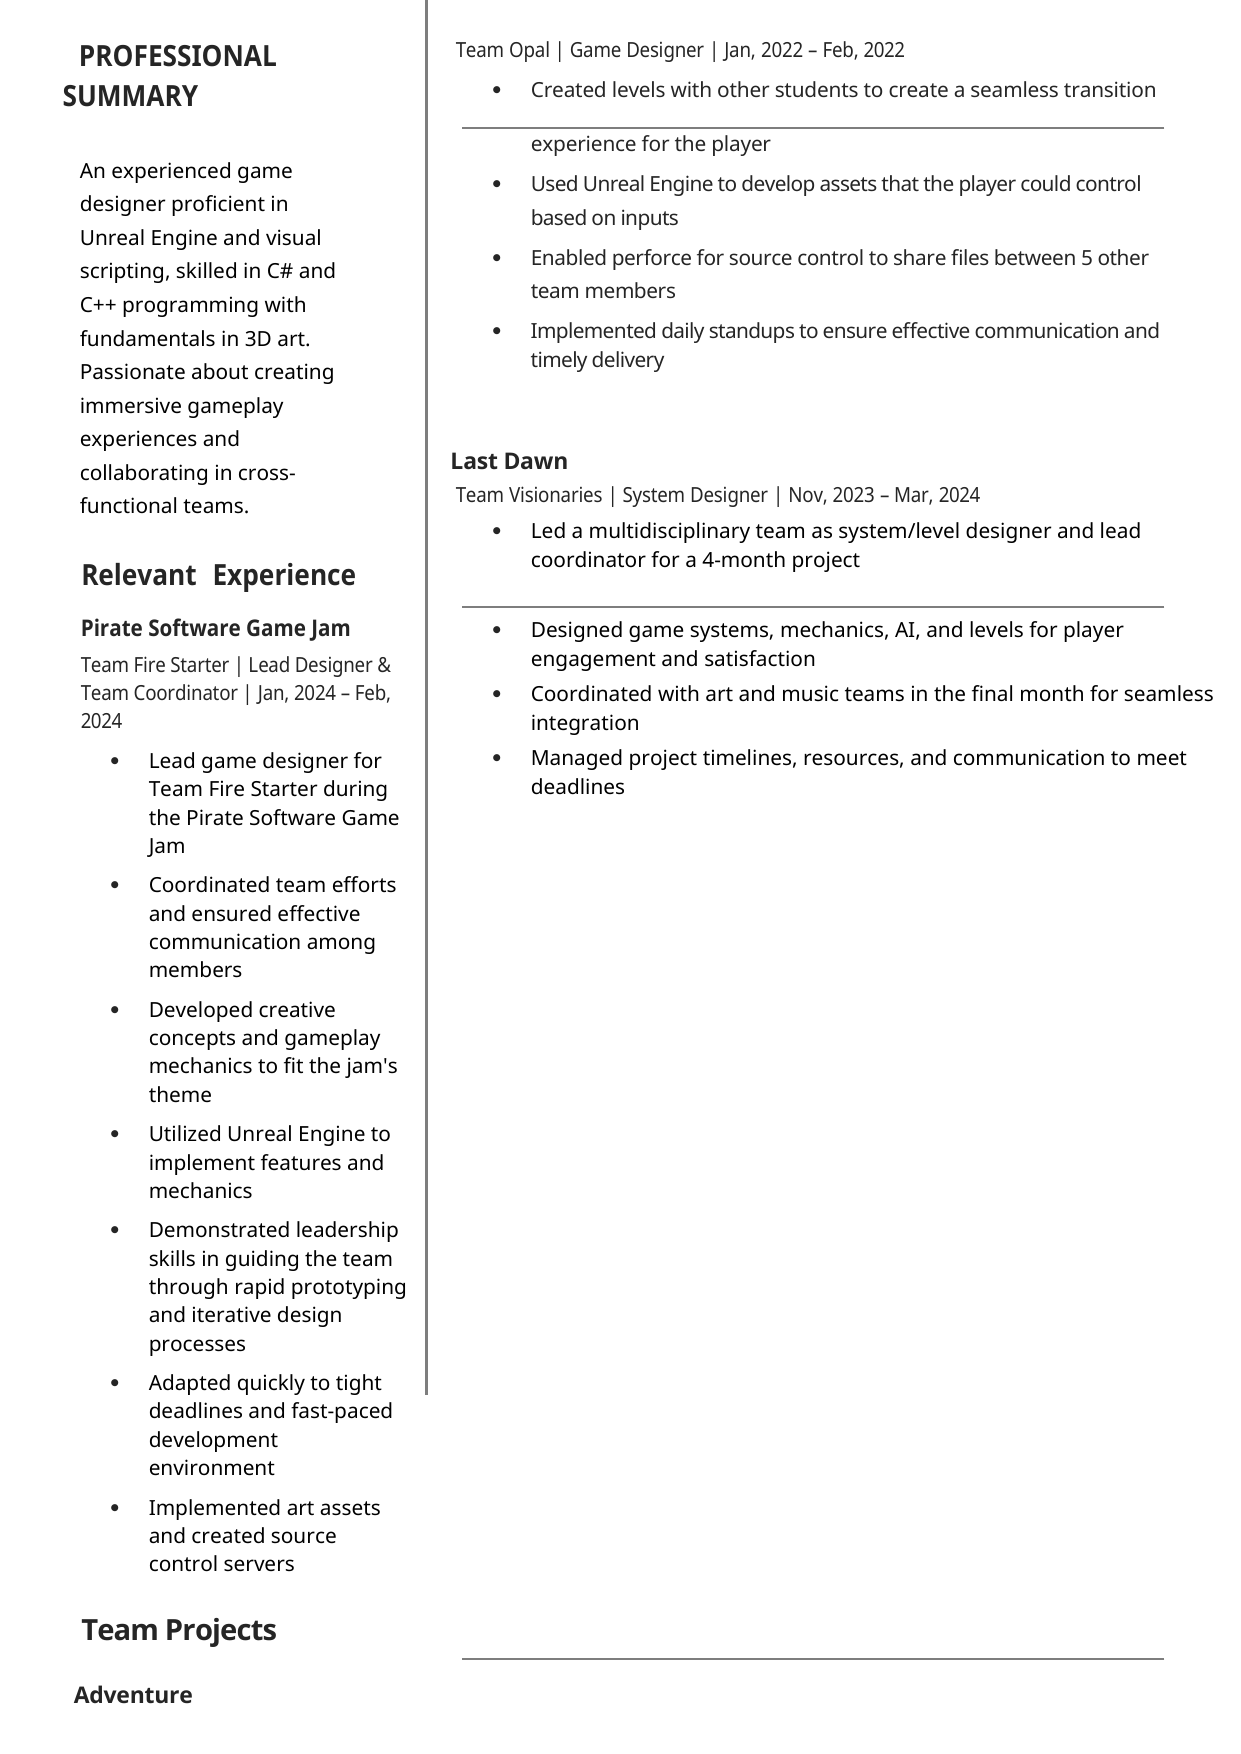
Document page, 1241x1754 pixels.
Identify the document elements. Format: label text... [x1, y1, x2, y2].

list Demonstrated leadership skills in guiding the team through rapid prototyping and iterative design processes [111, 1215, 409, 1357]
list Developed creative concepts and gameplay mechanics to fit the jam's theme [111, 995, 409, 1108]
list Adapted quickly to tight deadlines and fast-paced development environment [111, 1368, 409, 1482]
list Created levels with other students to create a seamless transition experience for the player [493, 75, 1208, 157]
list Implemented art assets and created source control servers [111, 1493, 409, 1578]
list Lead game designer for Team Fire Starter during the Pirate Software Game Jam [111, 746, 409, 859]
text Relevant Experience [81, 554, 409, 593]
text Adventure [62, 1679, 409, 1710]
list Designed game systems, mechanics, AI, and levels for player engagement and satisfaction [493, 580, 1219, 672]
text PROFESSIONAL SUMMARY [62, 35, 409, 115]
text Team Opal | Game Designer | Jan, 2022 – Feb, 2022 [456, 35, 1219, 64]
text Team Projects [81, 1609, 409, 1649]
text Pirate Software Game Jam [81, 612, 409, 643]
text Team Fire Starter | Lead Designer & Team Coordinator | Jan, 2024 – Feb, 2024 [81, 650, 409, 735]
list Used Unreal Engine to develop assets that the player could control based on inputs [493, 169, 1171, 231]
text Last Dawn [444, 445, 1219, 476]
text Team Visionaries | System Designer | Nov, 2023 – Mar, 2024 [456, 481, 1219, 509]
list Led a multidisciplinary team as system/level designer and lead coordinator for a 4-month project [493, 516, 1219, 573]
list Managed project timelines, resources, and communication to meet deadlines [493, 743, 1219, 800]
list Implemented daily standups to ensure effective communication and timely delivery [493, 317, 1219, 373]
list Coordinated with art and music teams in the final month for seamless integration [493, 679, 1219, 736]
list Enabled perforce for source control to share files between 5 other team members [493, 243, 1201, 305]
text An experienced game designer proficient in Unreal Engine and visual scripting, skilled in C# and C++ programming with fundamentals in 3D art. Passionate about creating immersive gameplay experiences and collaborating in cross-functional teams. [79, 156, 352, 520]
list Utilized Unreal Engine to implement features and mechanics [111, 1119, 409, 1204]
list Coordinated team efforts and ensured effective communication among members [111, 870, 409, 984]
